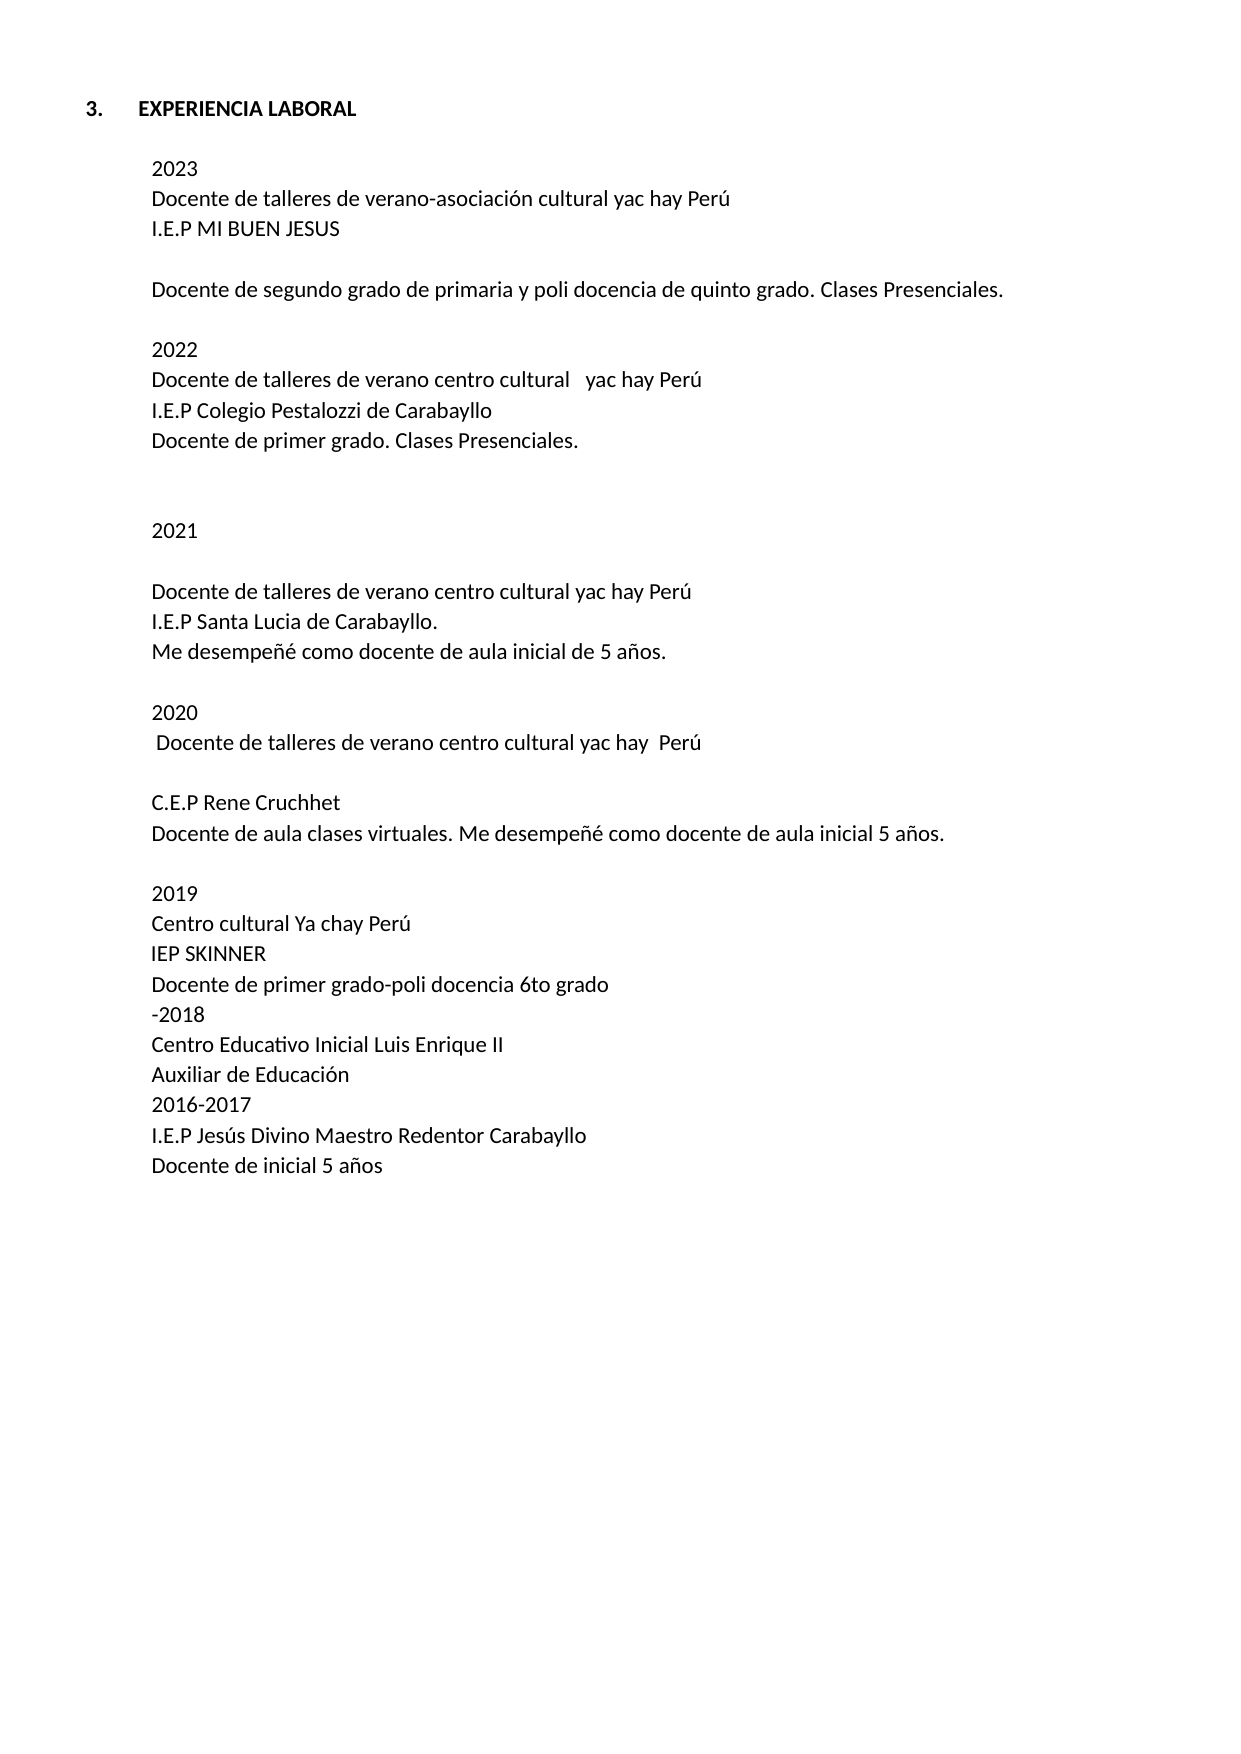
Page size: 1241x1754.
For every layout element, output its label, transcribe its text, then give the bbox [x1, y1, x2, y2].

list Docente de aula clases virtuales. Me desempeñé como docente de aula inicial 5 años. [151, 819, 1194, 847]
list 2020 [151, 698, 1194, 726]
list 2023 [151, 154, 1194, 182]
list 2016-2017 [151, 1091, 1194, 1119]
list Docente de segundo grado de primaria y poli docencia de quinto grado. Clases Presenciales. [151, 275, 1194, 303]
list I.E.P Colegio Pestalozzi de Carabayllo [151, 396, 1194, 424]
list Me desempeñé como docente de aula inicial de 5 años. [151, 637, 1194, 666]
list Centro cultural Ya chay Perú [151, 909, 1194, 937]
text IEP SKINNER [48, 939, 1194, 968]
list Centro Educativo Inicial Luis Enrique II [151, 1030, 1194, 1058]
list 2019 [151, 879, 1194, 907]
list Docente de talleres de verano centro cultural yac hay Perú [151, 577, 1194, 605]
list -2018 [151, 1000, 1194, 1028]
list Docente de primer grado. Clases Presenciales. [151, 426, 1194, 454]
list 2021 [151, 517, 1194, 545]
list I.E.P MI BUEN JESUS [151, 214, 1194, 243]
list Docente de talleres de verano-asociación cultural yac hay Perú [151, 184, 1194, 212]
list EXPERIENCIA LABORAL [85, 94, 1194, 122]
list Docente de inicial 5 años [151, 1151, 1194, 1179]
list Auxiliar de Educación [151, 1060, 1194, 1088]
text Docente de talleres de verano centro cultural yac hay Perú [48, 728, 1194, 756]
list I.E.P Jesús Divino Maestro Redentor Carabayllo [151, 1121, 1194, 1149]
list Docente de talleres de verano centro cultural yac hay Perú [151, 366, 1194, 394]
list 2022 [151, 335, 1194, 363]
list C.E.P Rene Cruchhet [151, 788, 1194, 817]
list I.E.P Santa Lucia de Carabayllo. [151, 607, 1194, 635]
list Docente de primer grado-poli docencia 6to grado [151, 970, 1194, 998]
